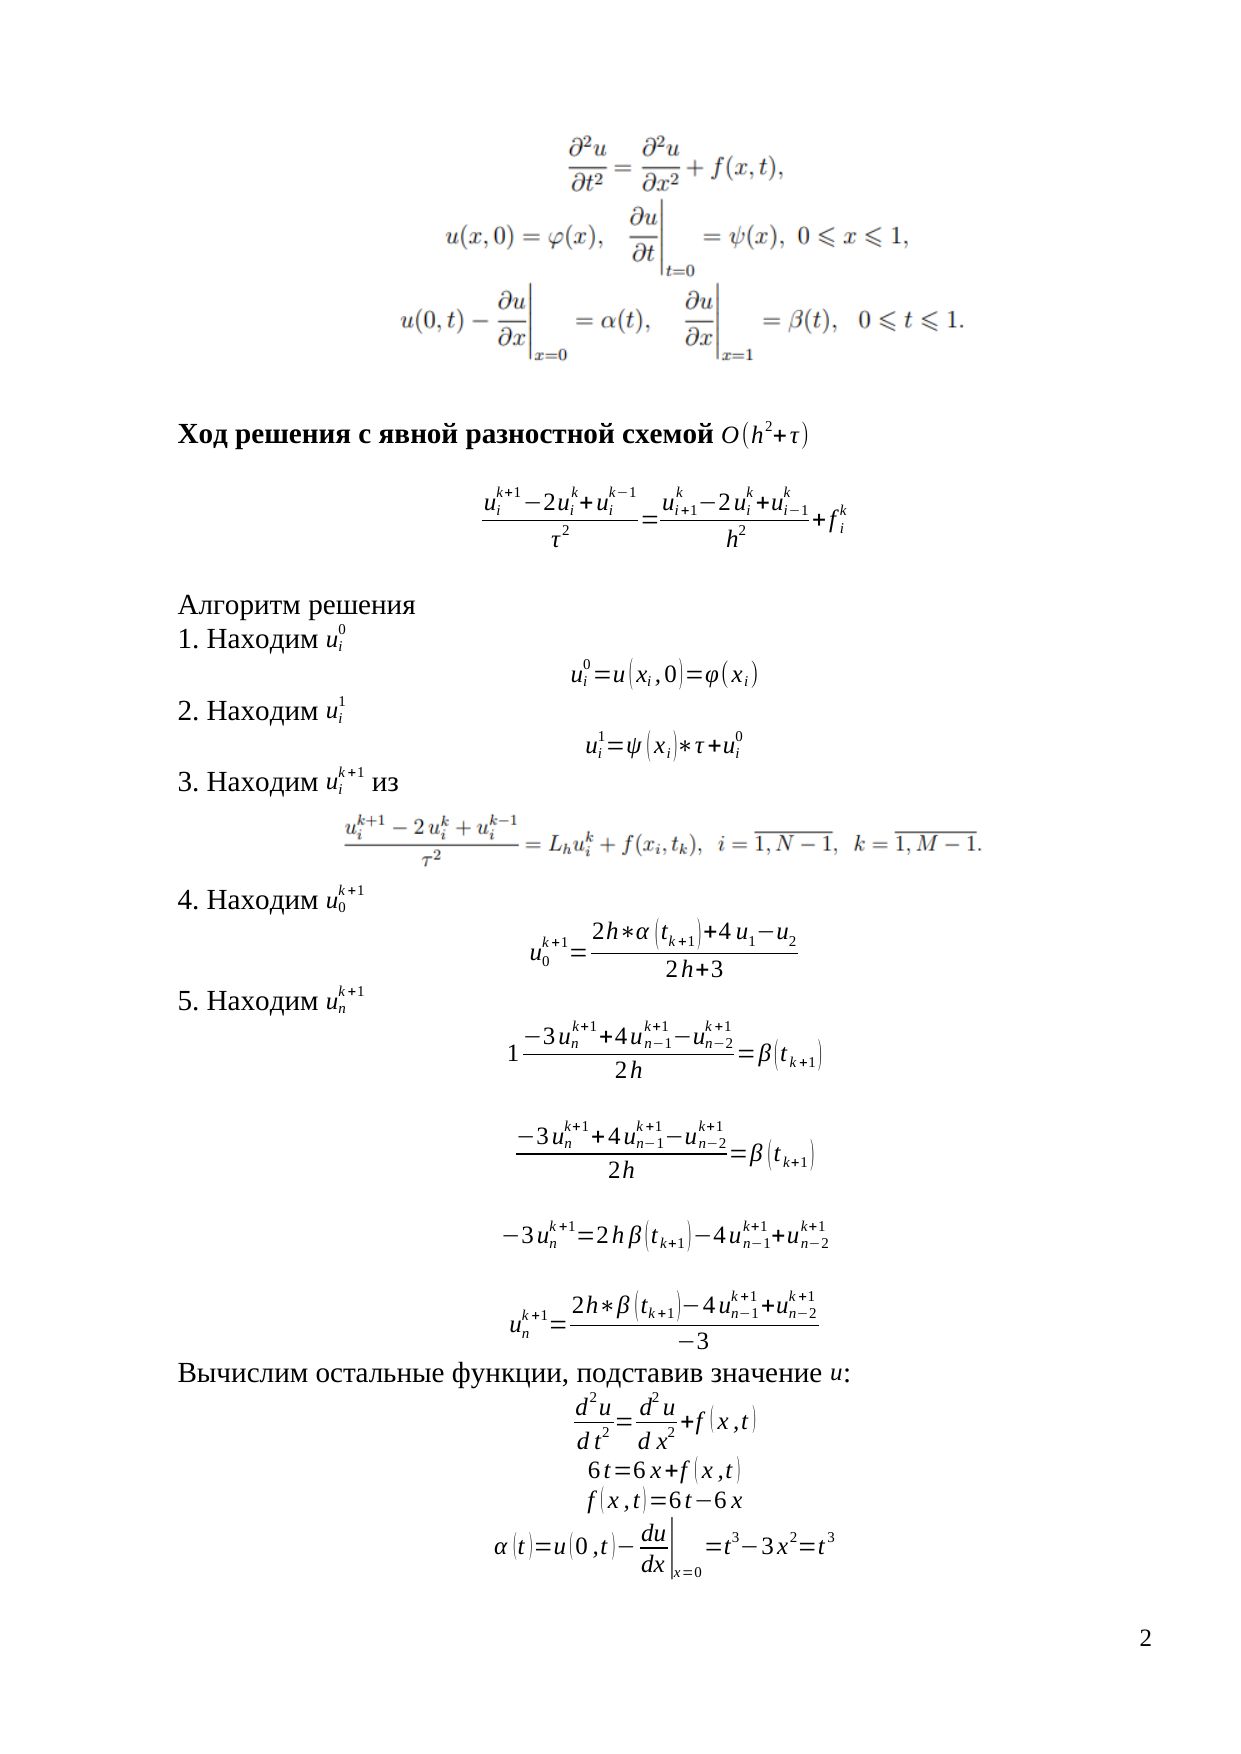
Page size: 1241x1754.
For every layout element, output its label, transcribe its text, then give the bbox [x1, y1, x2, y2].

text 5. Находим [177, 983, 1152, 1018]
text Алгоритм решения [177, 587, 1152, 621]
text 1. Находим [177, 621, 1152, 656]
text 4. Находим [177, 882, 1152, 917]
text 2. Находим [177, 692, 1152, 727]
text Вычислим остальные функции, подставив значение : [177, 1355, 1152, 1389]
text Ход решения с явной разностной схемой [177, 417, 1152, 450]
picture [332, 798, 997, 882]
text 3. Находим из [177, 763, 1152, 798]
picture [311, 118, 1018, 384]
